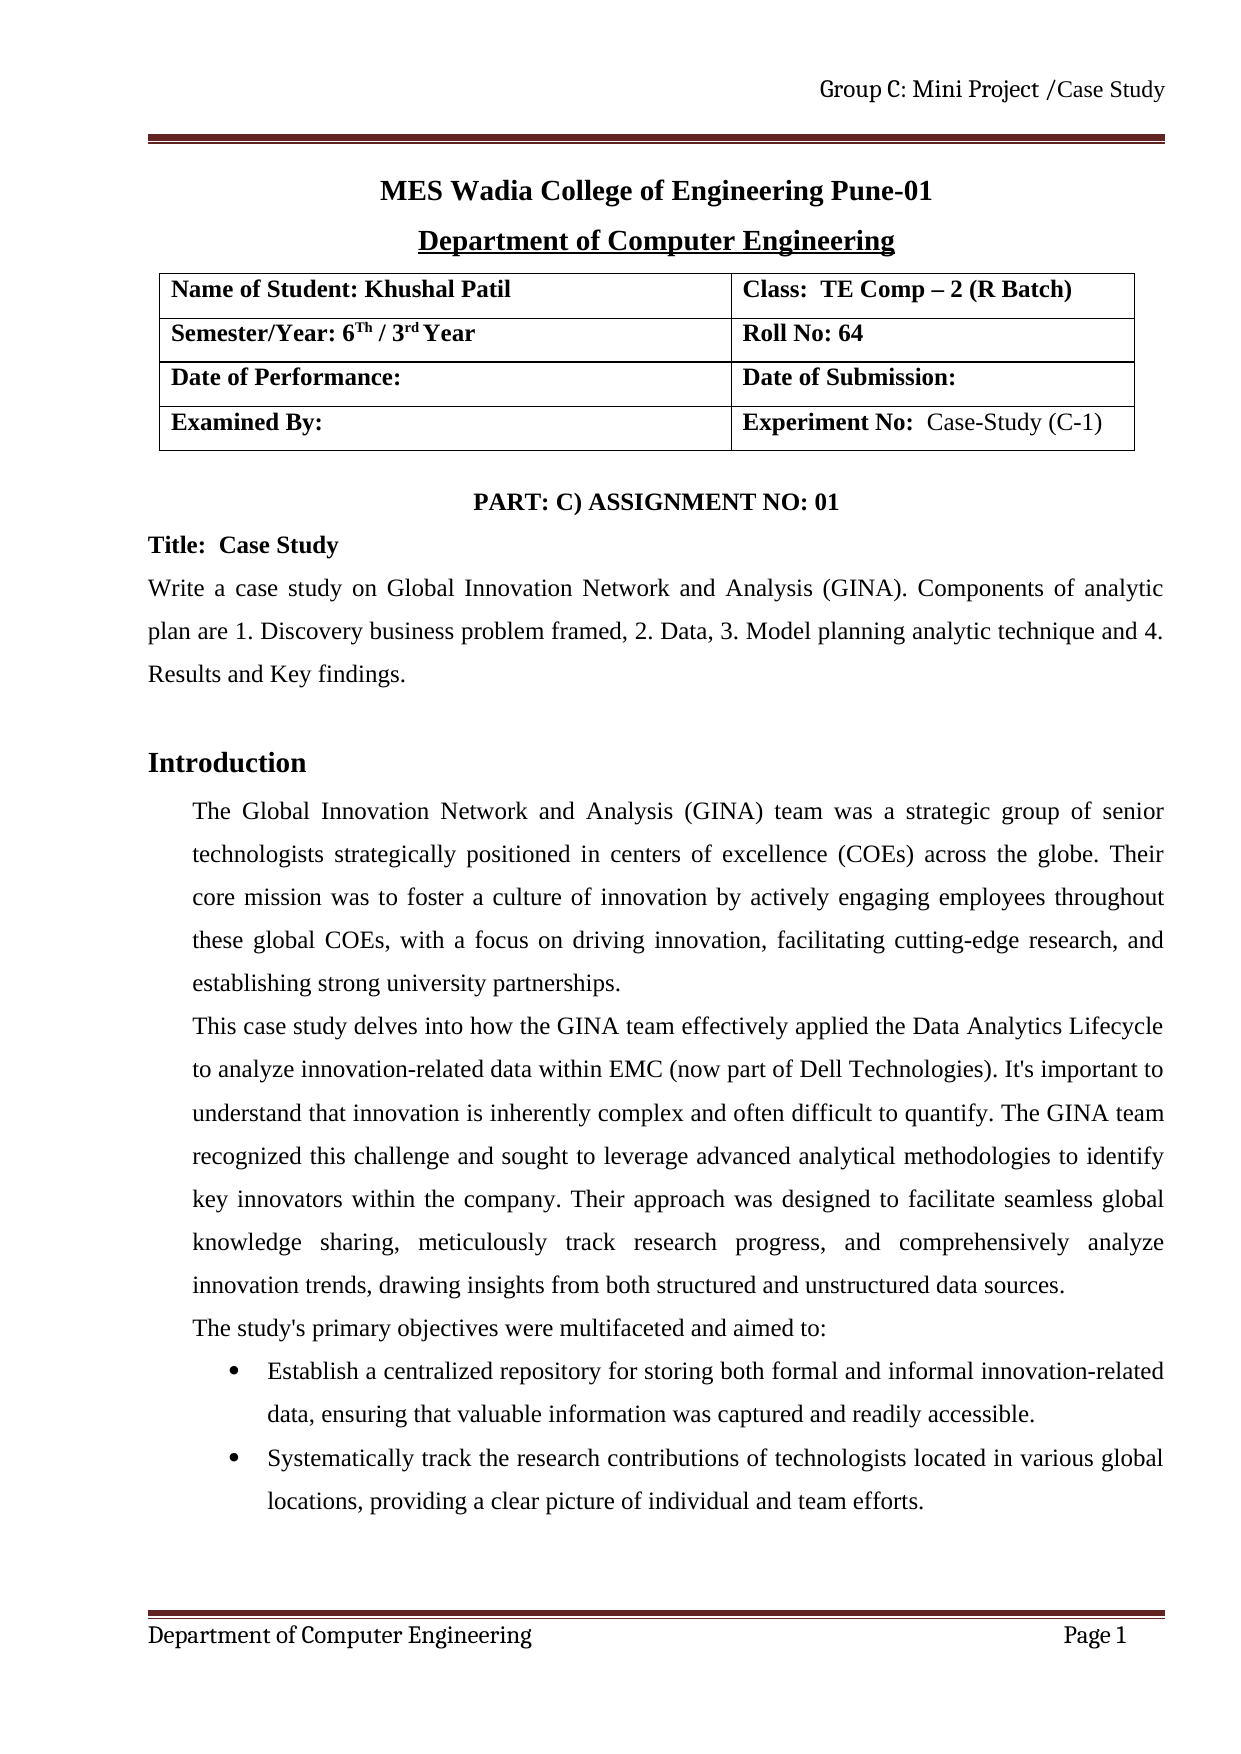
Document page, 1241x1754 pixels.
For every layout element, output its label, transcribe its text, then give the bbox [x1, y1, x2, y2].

text The Global Innovation Network and Analysis (GINA) team was a strategic group of senior technologists strategically positioned in centers of excellence (COEs) across the globe. Their core mission was to foster a culture of innovation by actively engaging employees throughout these global COEs, with a focus on driving innovation, facilitating cutting-edge research, and establishing strong university partnerships. [192, 796, 1165, 997]
table_header Name of Student: Khushal Patil [160, 274, 731, 317]
table_cell Examined By: [160, 407, 731, 449]
table_cell Roll No: 64 [732, 319, 1134, 361]
text Write a case study on Global Innovation Network and Analysis (GINA). Components of analytic plan are 1. Discovery business problem framed, 2. Data, 3. Model planning analytic technique and 4. Results and Key findings. [148, 573, 1165, 688]
text This case study delves into how the GINA team effectively applied the Data Analytics Lifecycle to analyze innovation-related data within EMC (now part of Dell Technologies). It's important to understand that innovation is inherently complex and often difficult to quantify. The GINA team recognized this challenge and sought to leverage advanced analytical methodologies to identify key innovators within the company. Their approach was designed to facilitate seamless global knowledge sharing, meticulously track research progress, and comprehensively analyze innovation trends, drawing insights from both structured and unstructured data sources. [192, 1011, 1165, 1299]
table_cell Date of Submission: [732, 363, 1134, 406]
table_cell Semester/Year: 6Th / 3rd Year [160, 319, 731, 361]
text Department of Computer Engineering [148, 223, 1165, 257]
table_cell Date of Performance: [160, 363, 731, 406]
table_header Class: TE Comp – 2 (R Batch) [732, 274, 1134, 317]
list Establish a centralized repository for storing both formal and informal innovation-related data, ensuring that valuable information was captured and readily accessible. [229, 1356, 1165, 1428]
text Introduction [148, 745, 1165, 779]
text PART: C) ASSIGNMENT NO: 01 [148, 487, 1165, 515]
list Systematically track the research contributions of technologists located in various global locations, providing a clear picture of individual and team efforts. [229, 1443, 1165, 1514]
table_cell Experiment No: Case-Study (C-1) [732, 407, 1134, 449]
text The study's primary objectives were multifaceted and aimed to: [192, 1313, 1165, 1342]
text Title: Case Study [148, 530, 1165, 558]
text MES Wadia College of Engineering Pune-01 [148, 173, 1165, 206]
